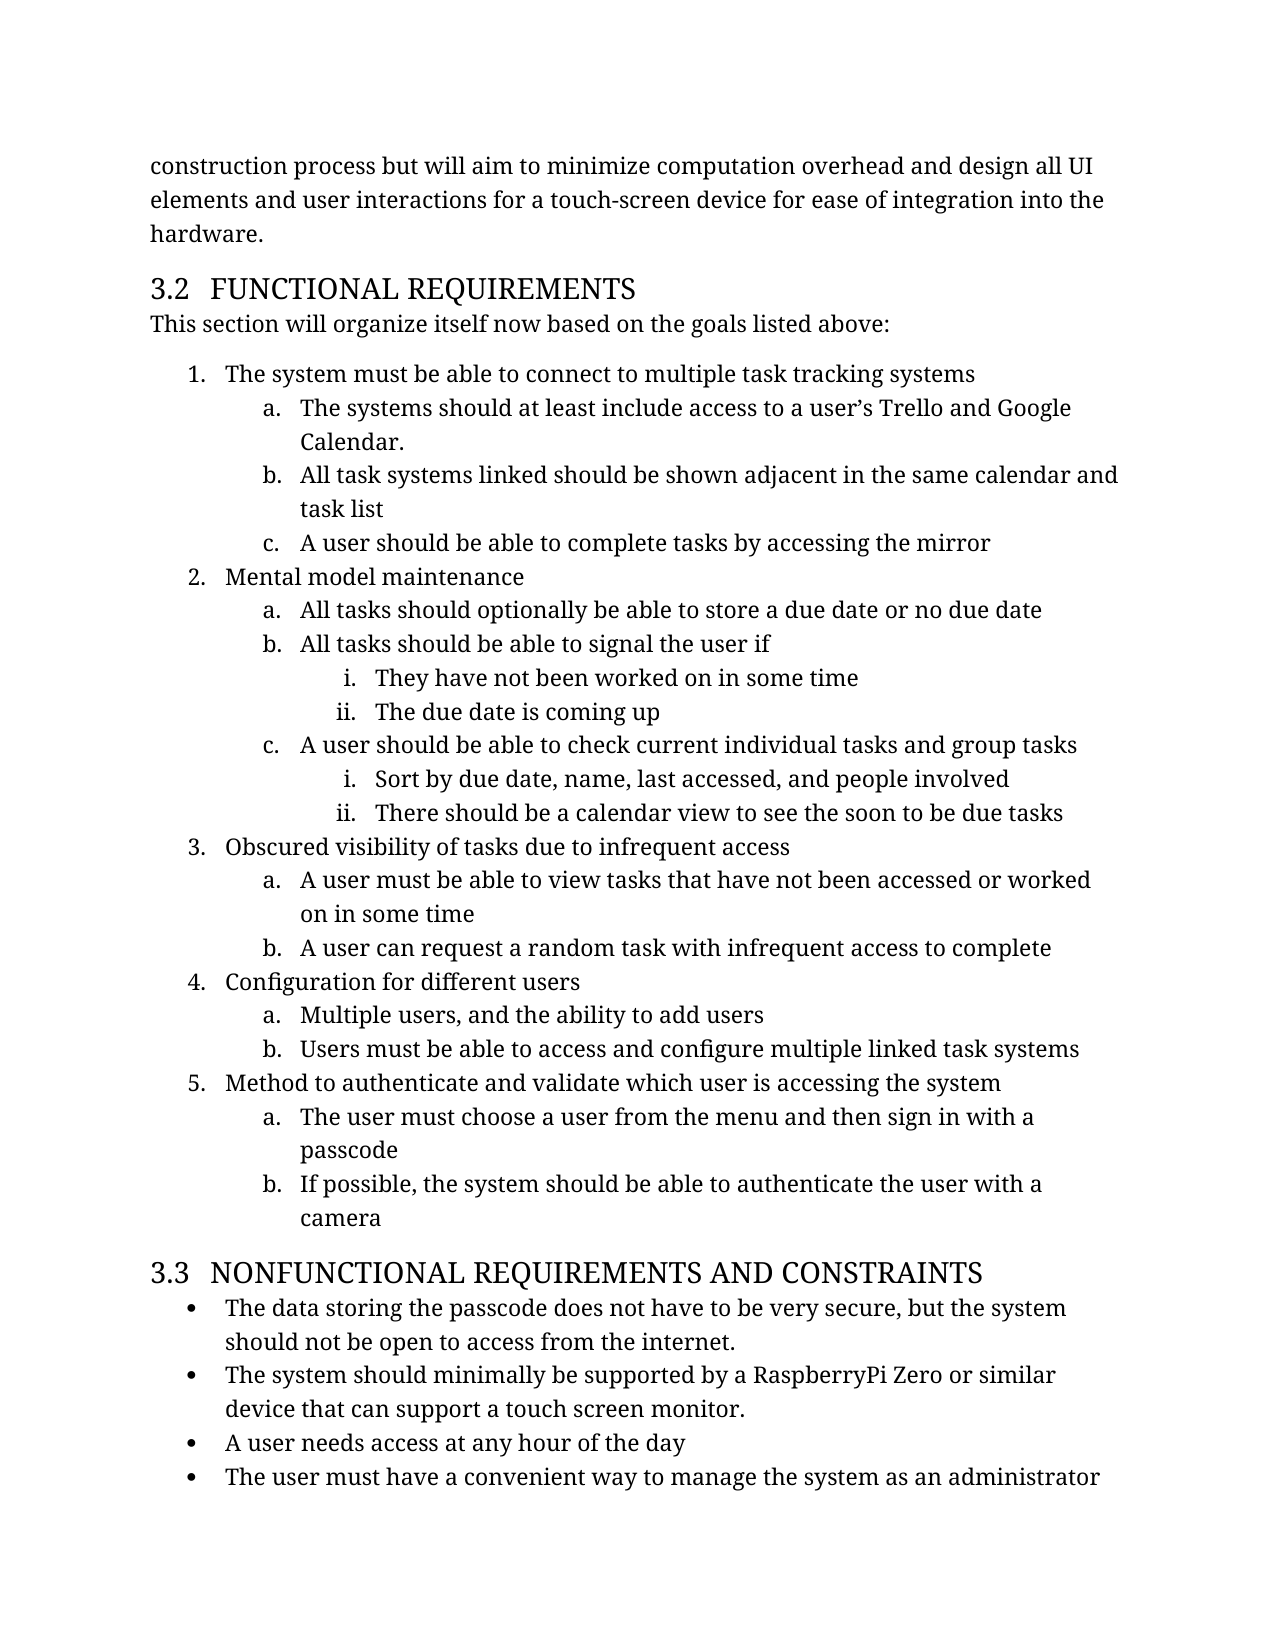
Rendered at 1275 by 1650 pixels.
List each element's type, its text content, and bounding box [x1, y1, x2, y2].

subtitle Functional Requirements [150, 268, 1125, 308]
list All tasks should be able to signal the user if [262, 628, 1125, 659]
list A user must be able to view tasks that have not been accessed or worked on in some time [262, 864, 1125, 929]
list Configuration for different users [187, 966, 1125, 997]
list The data storing the passcode does not have to be very secure, but the system should not be open to access from the internet. [187, 1292, 1125, 1357]
list The system must be able to connect to multiple task tracking systems [187, 358, 1125, 389]
list A user needs access at any hour of the day [187, 1427, 1125, 1458]
list A user can request a random task with infrequent access to complete [262, 932, 1125, 963]
list The due date is coming up [356, 696, 1125, 727]
list Mental model maintenance [187, 561, 1125, 592]
list The user must choose a user from the menu and then sign in with a passcode [262, 1101, 1125, 1166]
list If possible, the system should be able to authenticate the user with a camera [262, 1168, 1125, 1233]
list Sort by due date, name, last accessed, and people involved [356, 763, 1125, 794]
list All task systems linked should be shown adjacent in the same calendar and task list [262, 459, 1125, 524]
list All tasks should optionally be able to store a due date or no due date [262, 594, 1125, 626]
list Multiple users, and the ability to add users [262, 999, 1125, 1031]
list The user must have a convenient way to manage the system as an administrator [187, 1461, 1125, 1492]
list There should be a calendar view to see the soon to be due tasks [356, 797, 1125, 828]
list A user should be able to complete tasks by accessing the mirror [262, 527, 1125, 558]
list Obscured visibility of tasks due to infrequent access [187, 831, 1125, 862]
list Method to authenticate and validate which user is accessing the system [187, 1067, 1125, 1098]
list Users must be able to access and configure multiple linked task systems [262, 1033, 1125, 1064]
list The systems should at least include access to a user’s Trello and Google Calendar. [262, 392, 1125, 457]
list A user should be able to check current individual tasks and group tasks [262, 729, 1125, 761]
list They have not been worked on in some time [356, 662, 1125, 693]
list The system should minimally be supported by a RaspberryPi Zero or similar device that can support a touch screen monitor. [187, 1359, 1125, 1424]
subtitle Nonfunctional Requirements and Constraints [150, 1252, 1125, 1292]
text This section will organize itself now based on the goals listed above: [150, 308, 1125, 339]
